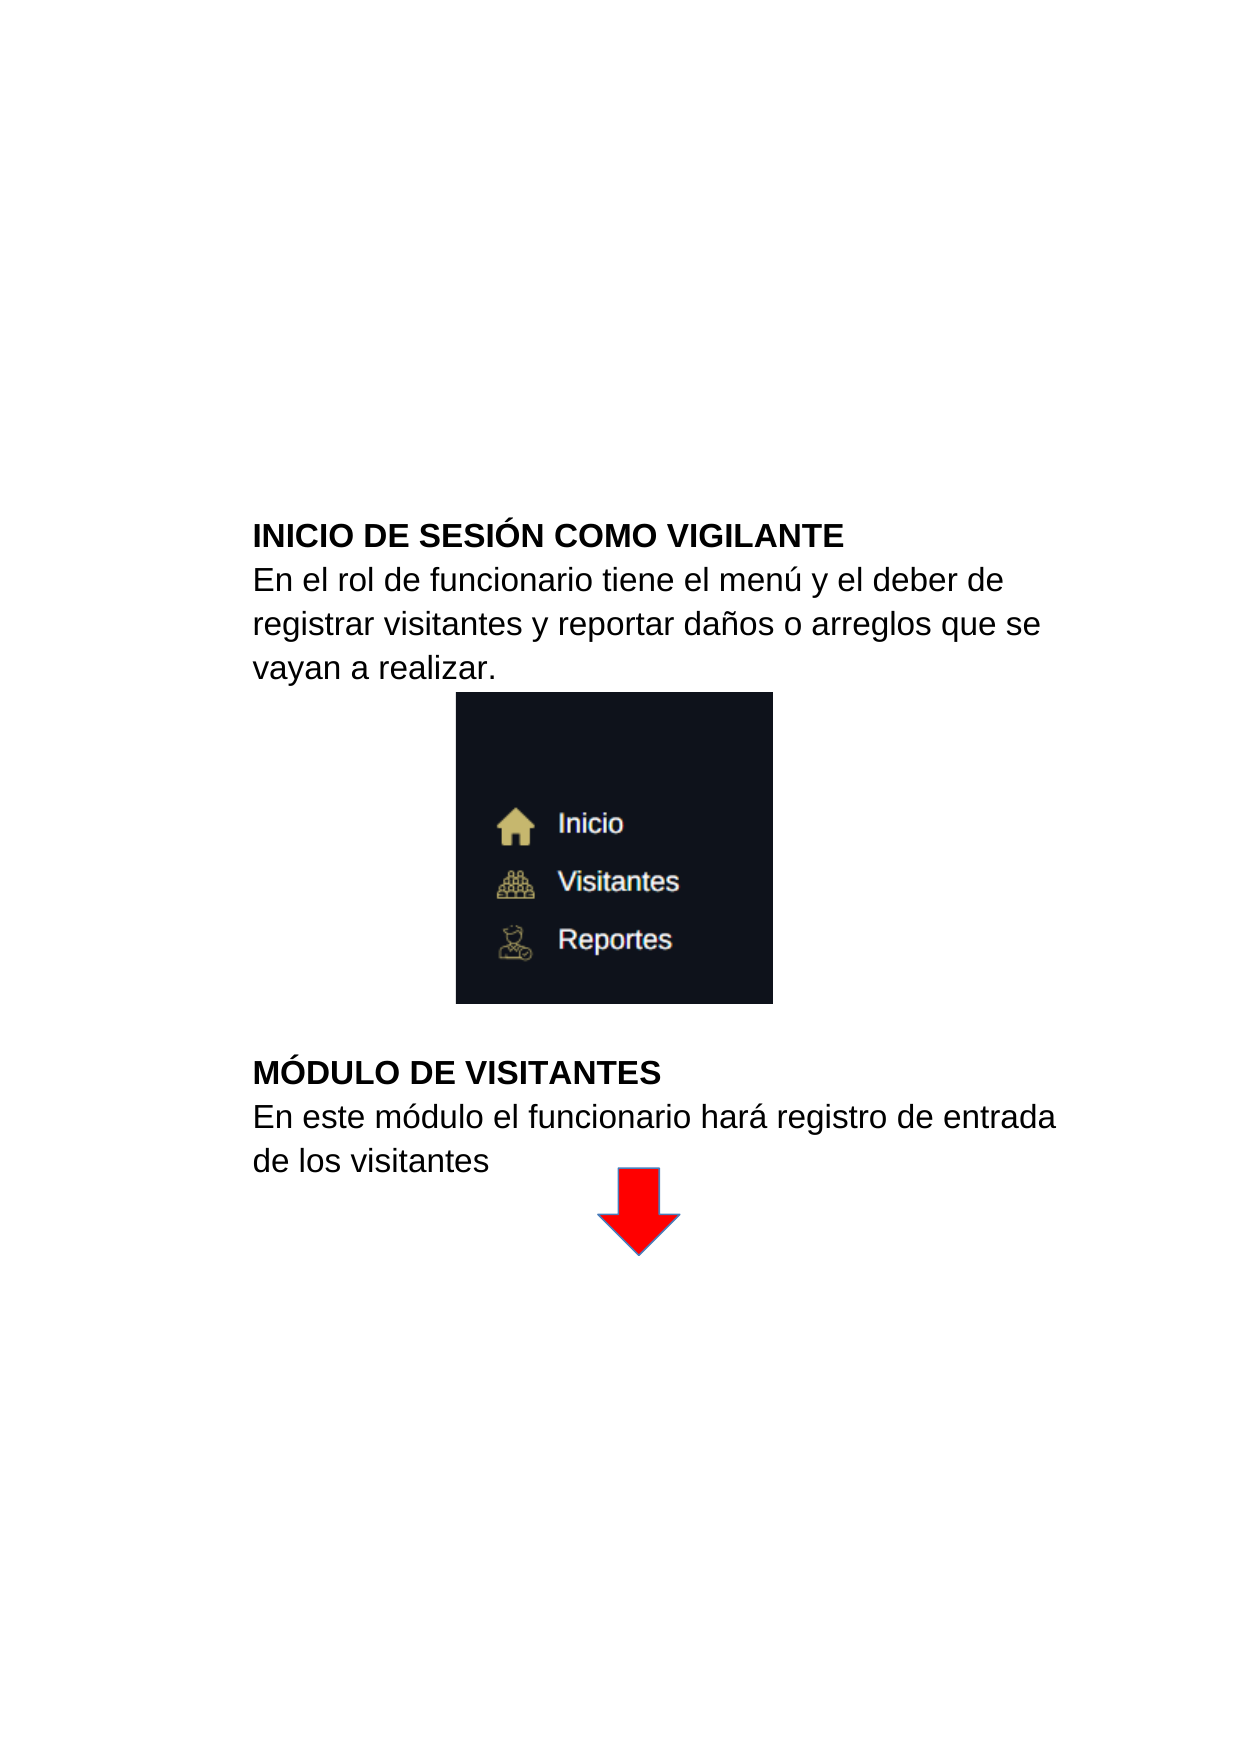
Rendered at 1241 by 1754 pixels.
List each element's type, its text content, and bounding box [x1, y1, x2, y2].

text MÓDULO DE VISITANTES [252, 1053, 1063, 1092]
text INICIO DE SESIÓN COMO VIGILANTE [252, 516, 1063, 554]
text En el rol de funcionario tiene el menú y el deber de registrar visitantes y reportar daños o arreglos que se vayan a realizar. [252, 560, 1063, 687]
picture [455, 692, 773, 1004]
text En este módulo el funcionario hará registro de entrada de los visitantes [252, 1097, 1063, 1180]
